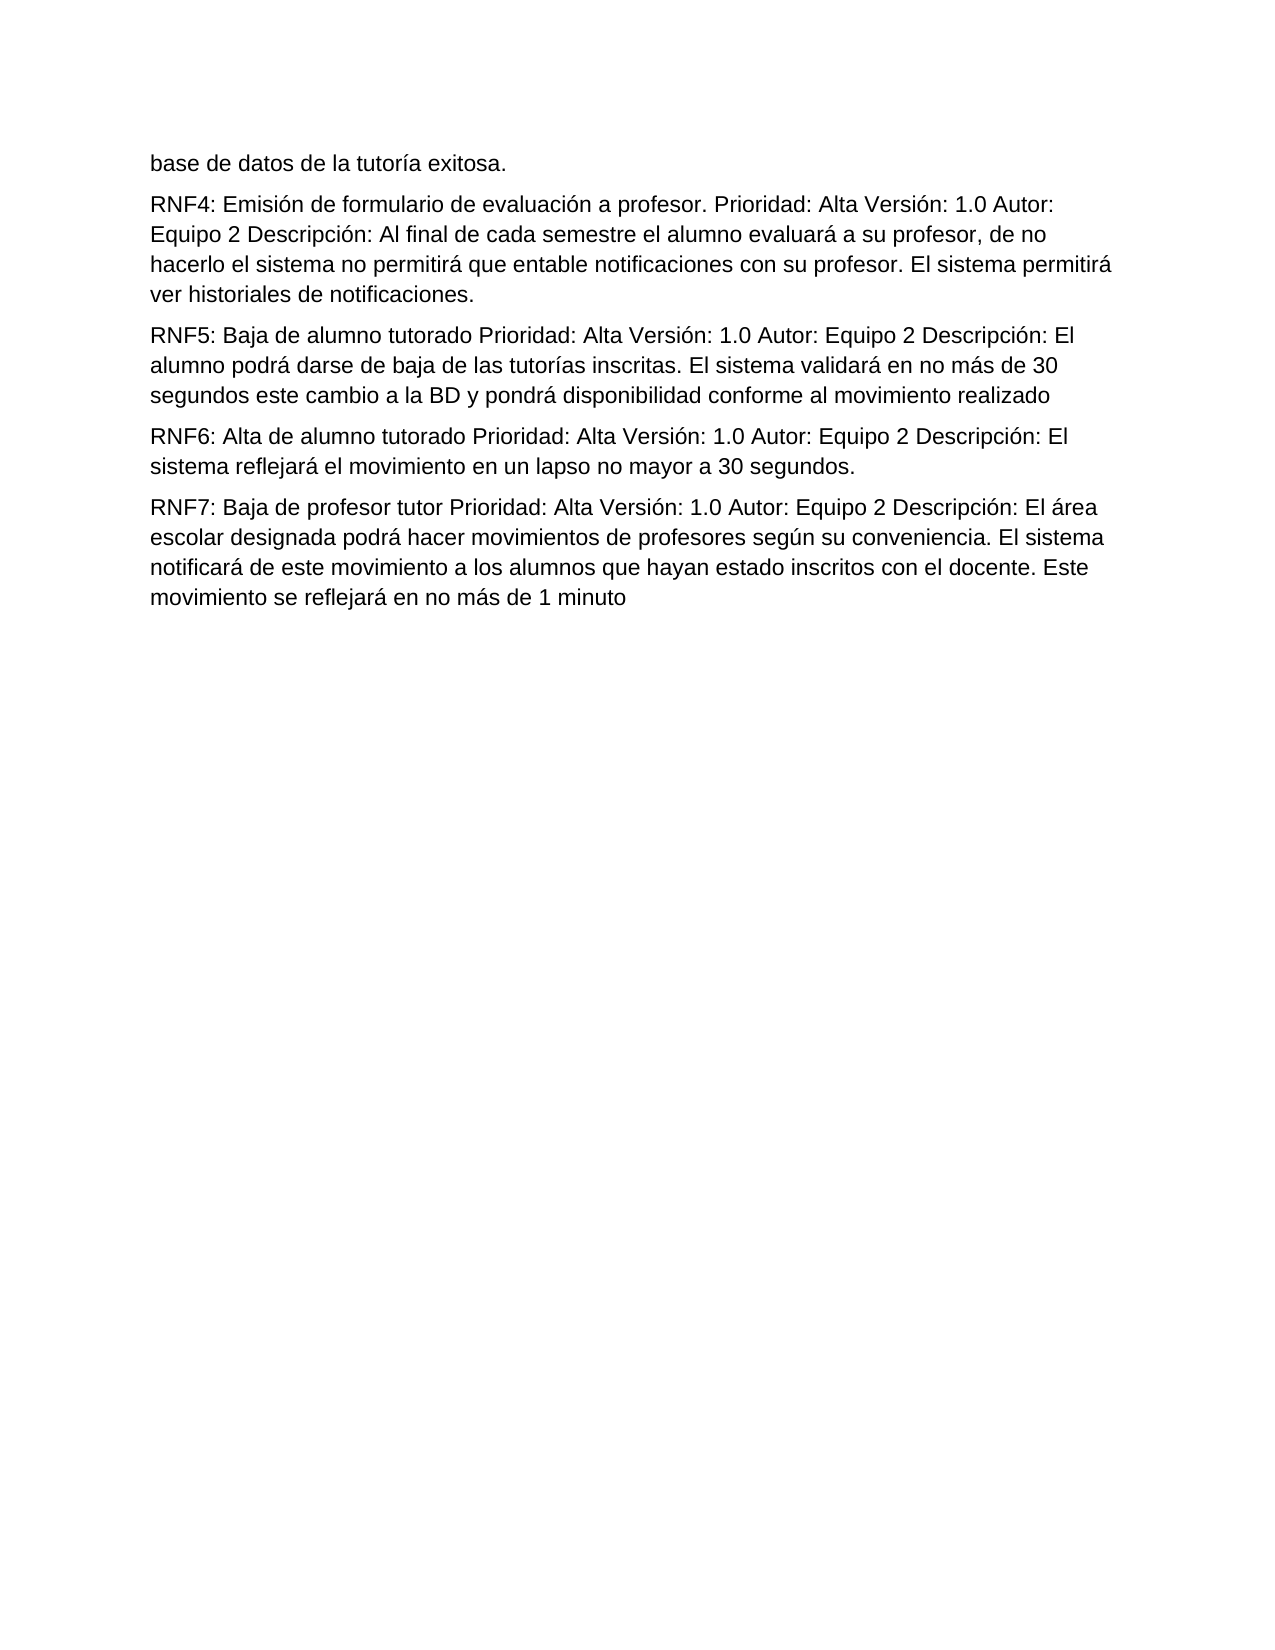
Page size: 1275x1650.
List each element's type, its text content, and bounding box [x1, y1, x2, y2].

text RNF5: Baja de alumno tutorado Prioridad: Alta Versión: 1.0 Autor: Equipo 2 Descripción: El alumno podrá darse de baja de las tutorías inscritas. El sistema validará en no más de 30 segundos este cambio a la BD y pondrá disponibilidad conforme al movimiento realizado [150, 322, 1125, 409]
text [150, 150, 1125, 176]
text RNF4: Emisión de formulario de evaluación a profesor. Prioridad: Alta Versión: 1.0 Autor: Equipo 2 Descripción: Al final de cada semestre el alumno evaluará a su profesor, de no hacerlo el sistema no permitirá que entable notificaciones con su profesor. El sistema permitirá ver historiales de notificaciones. [150, 191, 1125, 308]
text RNF6: Alta de alumno tutorado Prioridad: Alta Versión: 1.0 Autor: Equipo 2 Descripción: El sistema reflejará el movimiento en un lapso no mayor a 30 segundos. [150, 423, 1125, 479]
text RNF7: Baja de profesor tutor Prioridad: Alta Versión: 1.0 Autor: Equipo 2 Descripción: El área escolar designada podrá hacer movimientos de profesores según su conveniencia. El sistema notificará de este movimiento a los alumnos que hayan estado inscritos con el docente. Este movimiento se reflejará en no más de 1 minuto [150, 494, 1125, 611]
